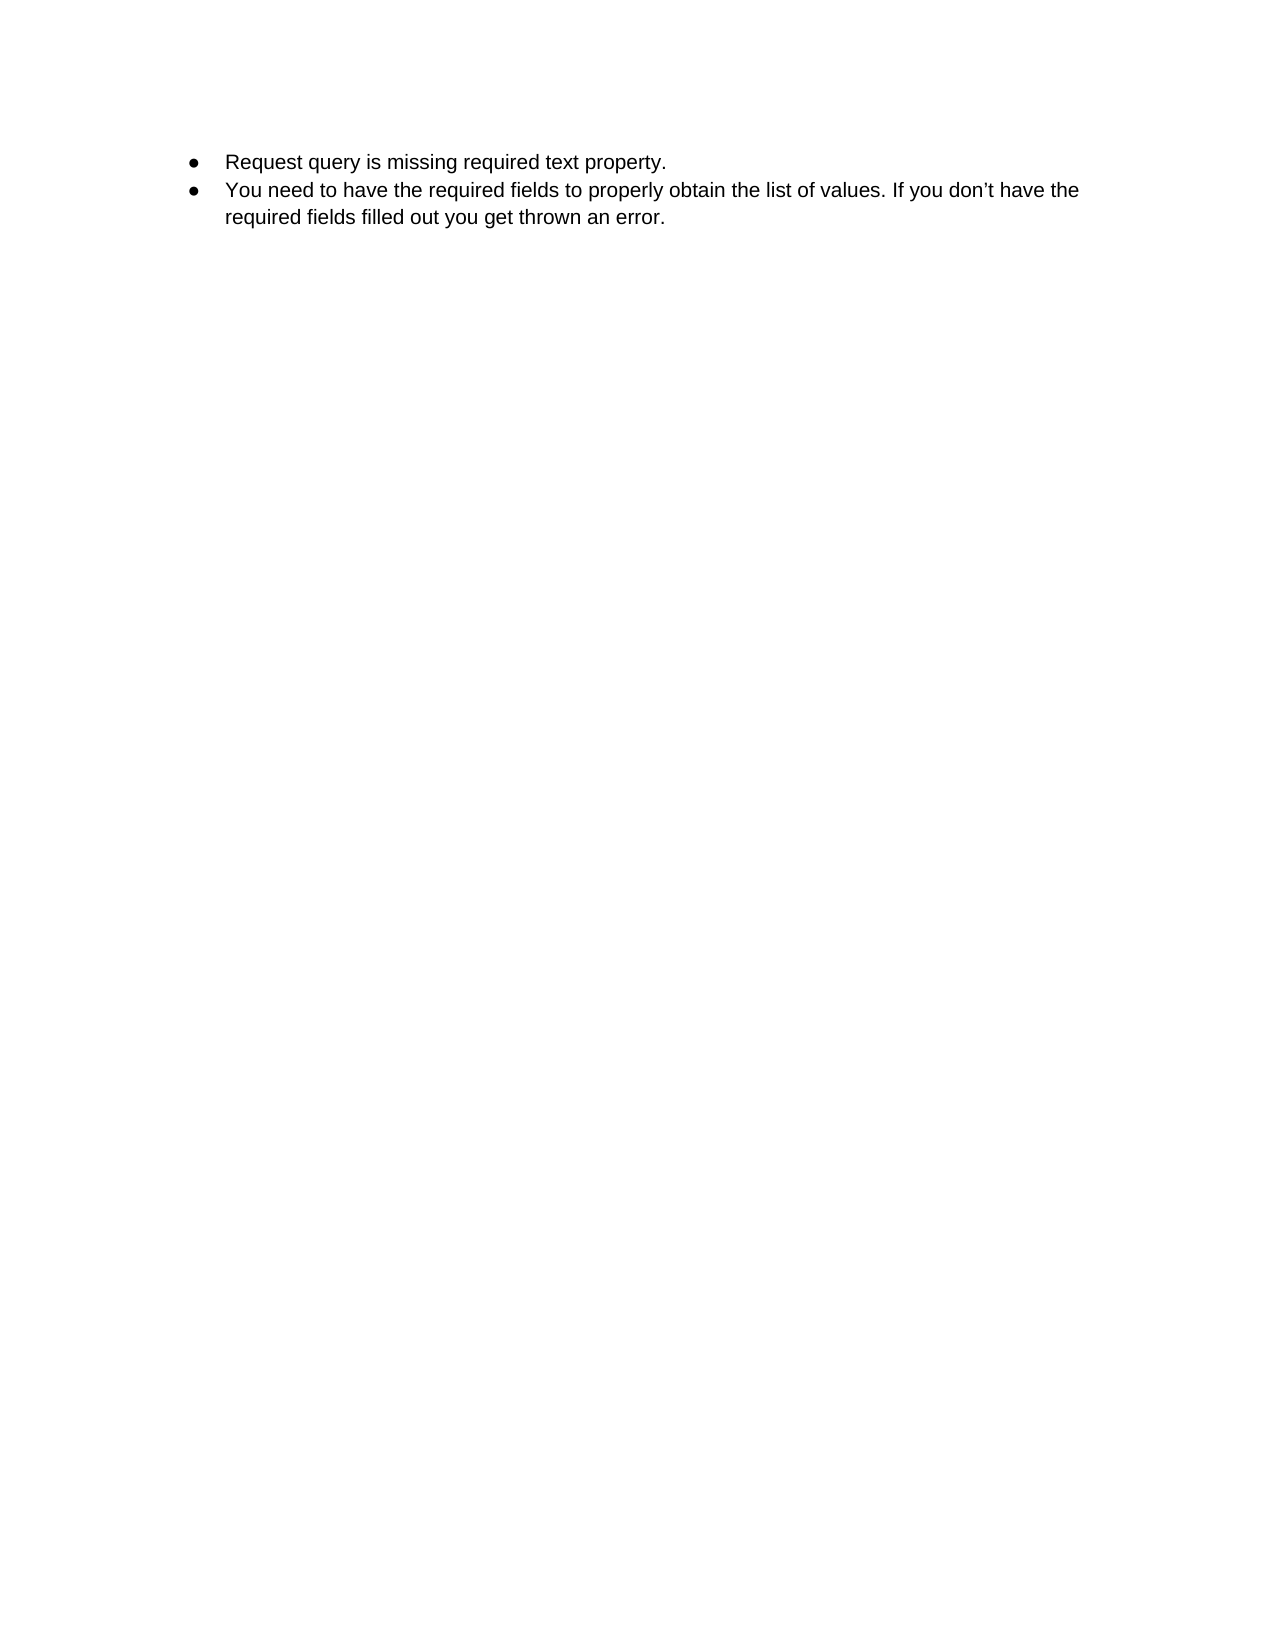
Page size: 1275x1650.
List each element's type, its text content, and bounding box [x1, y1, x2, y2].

list Request query is missing required text property. [187, 150, 1125, 174]
list You need to have the required fields to properly obtain the list of values. If you don’t have the required fields filled out you get thrown an error. [187, 177, 1125, 229]
